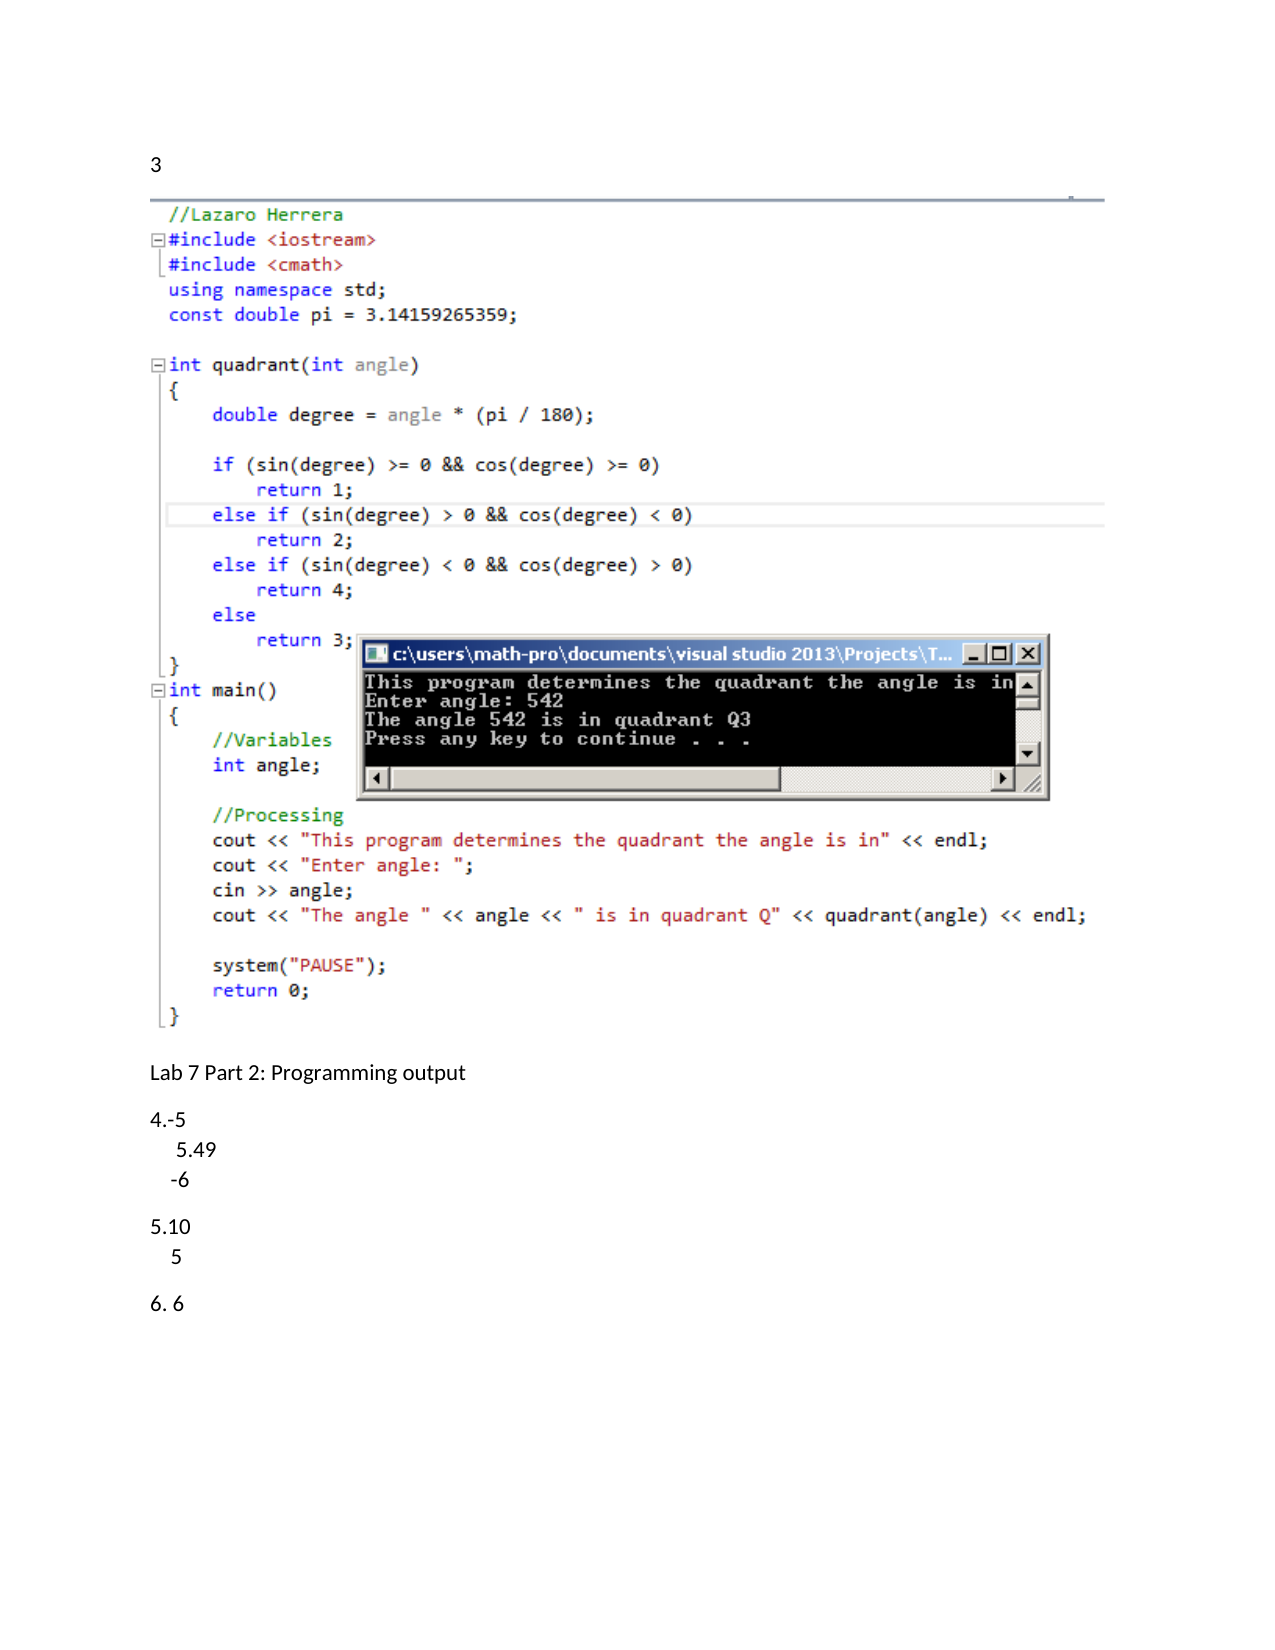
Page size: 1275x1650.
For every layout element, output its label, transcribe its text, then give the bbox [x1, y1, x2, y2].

text 6. 6 [150, 1289, 1125, 1317]
picture [150, 196, 1105, 1039]
text Lab 7 Part 2: Programming output [150, 1058, 1125, 1086]
text 5.10 5 [150, 1212, 1125, 1270]
text 3 [150, 150, 1125, 178]
text 4.-5 5.49 -6 [150, 1105, 1125, 1193]
